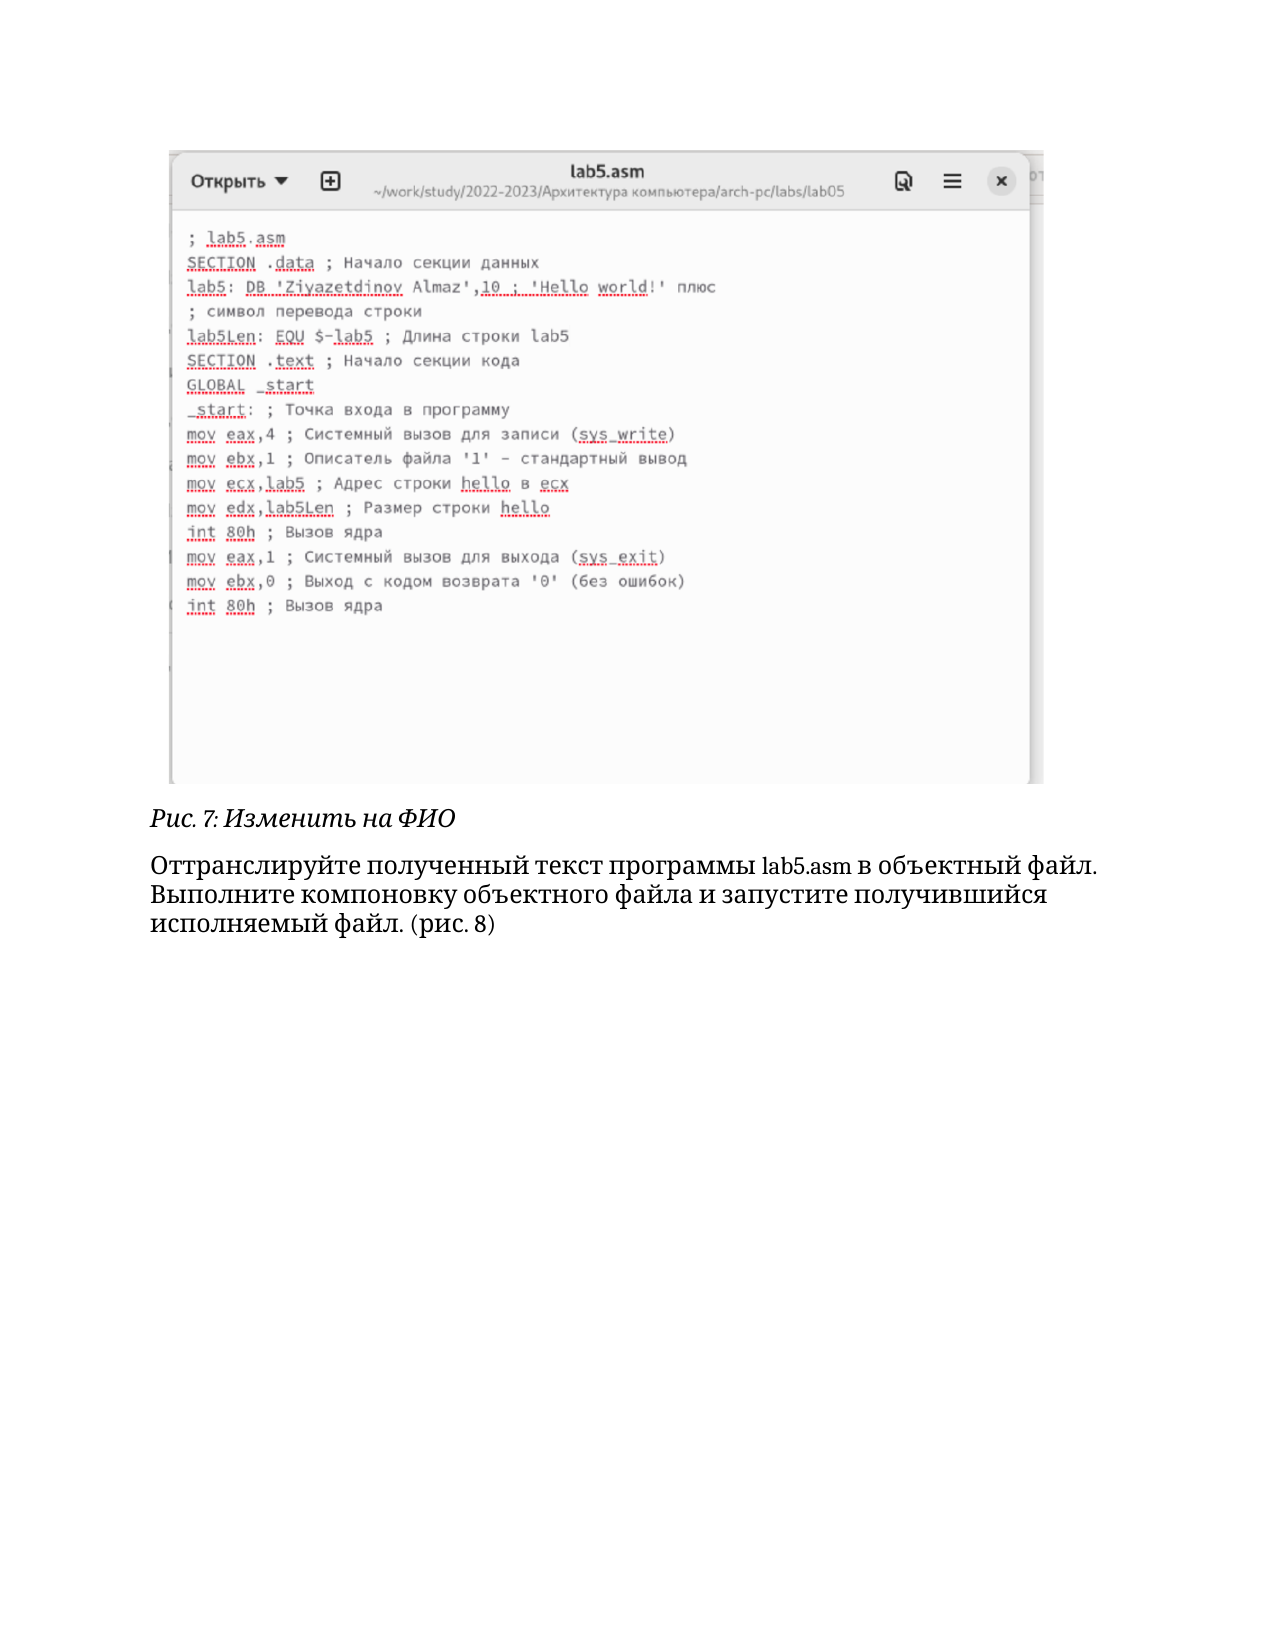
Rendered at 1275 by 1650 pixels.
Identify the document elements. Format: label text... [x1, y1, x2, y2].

picture [168, 150, 1044, 784]
text Оттранслируйте полученный текст программы lab5.asm в объектный файл. Выполните компоновку объектного файла и запустите получившийся исполняемый файл. (рис. 8) [150, 852, 1125, 938]
text Рис. 7: Изменить на ФИО [150, 804, 1125, 833]
